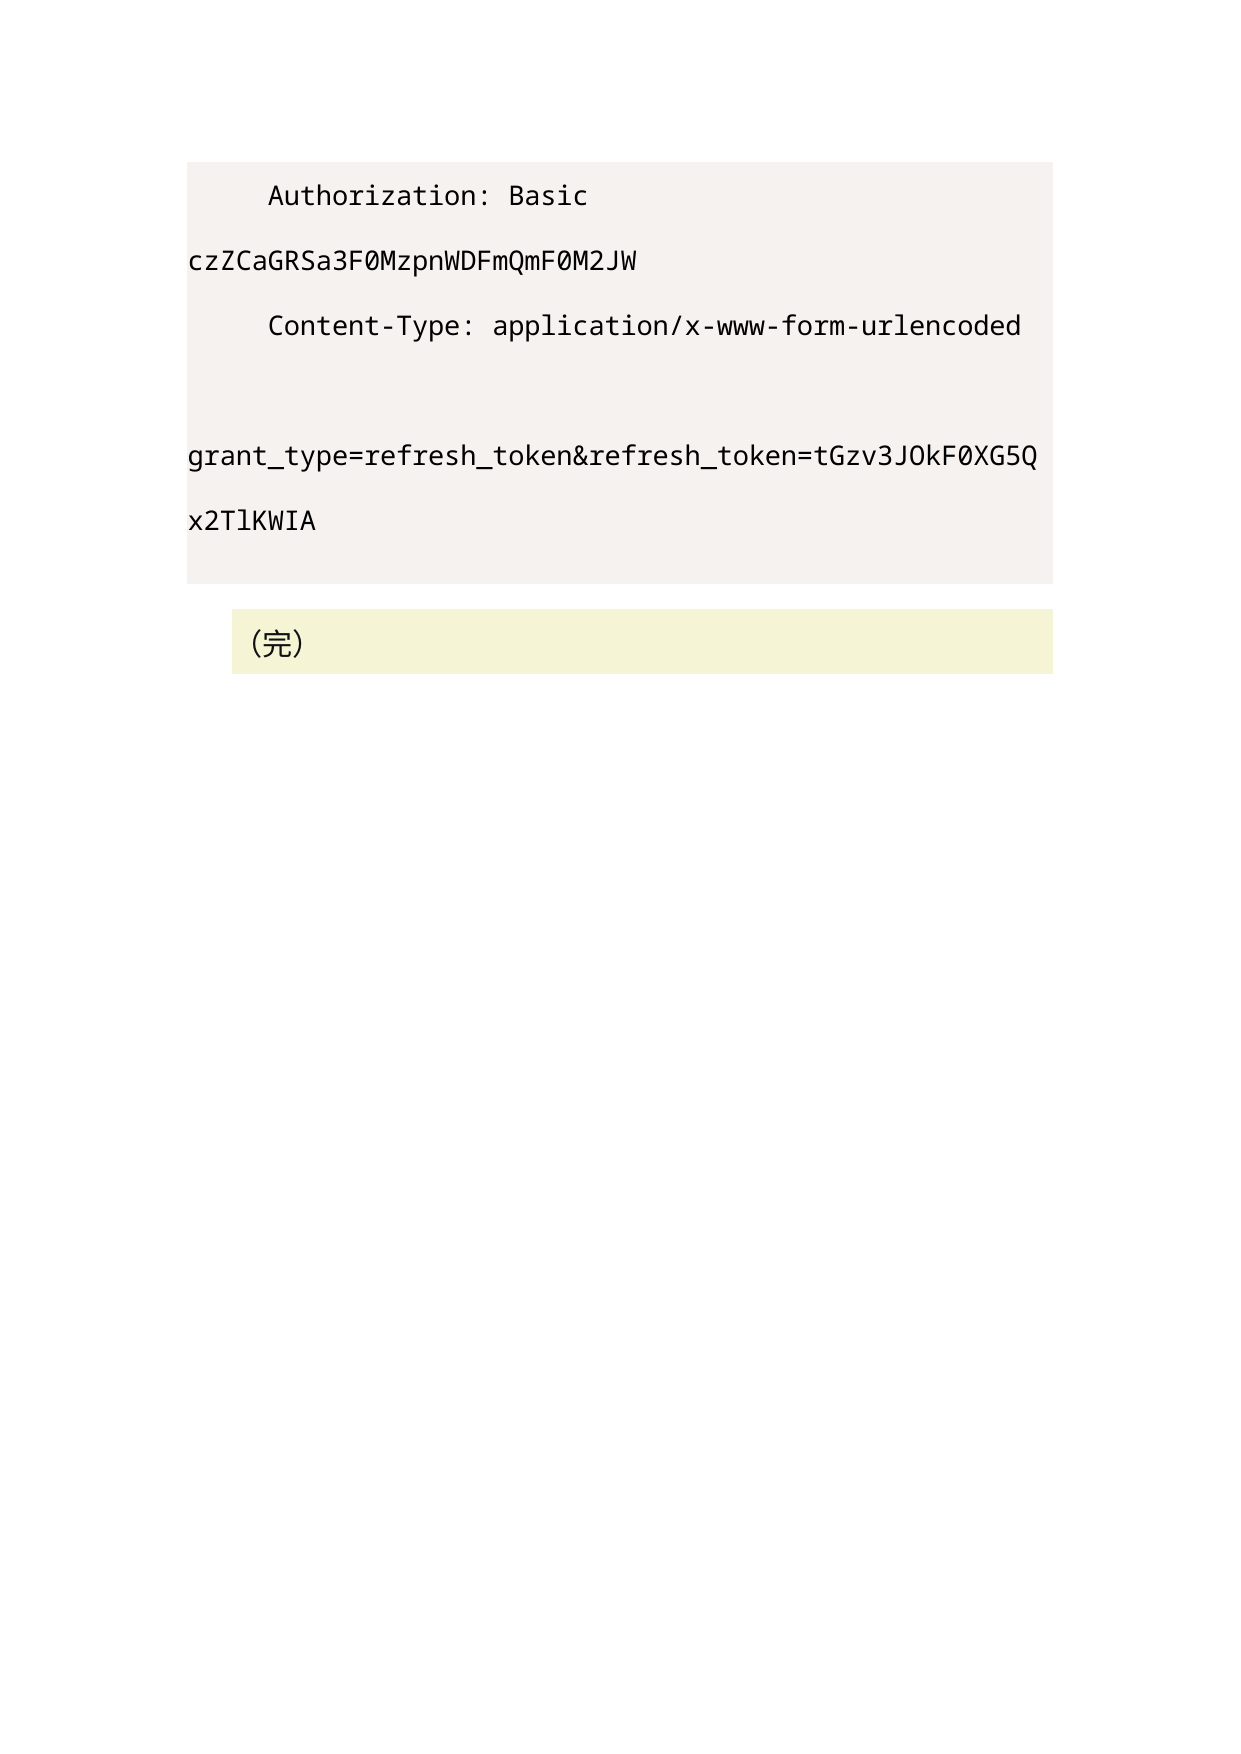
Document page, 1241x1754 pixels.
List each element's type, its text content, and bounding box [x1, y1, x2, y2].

text Authorization: Basic czZCaGRSa3F0MzpnWDFmQmF0M2JW [187, 162, 1053, 292]
text （完） [232, 609, 1053, 674]
text Content-Type: application/x-www-form-urlencoded [187, 292, 1053, 357]
text grant_type=refresh_token&refresh_token=tGzv3JOkF0XG5Qx2TlKWIA [187, 389, 1053, 552]
